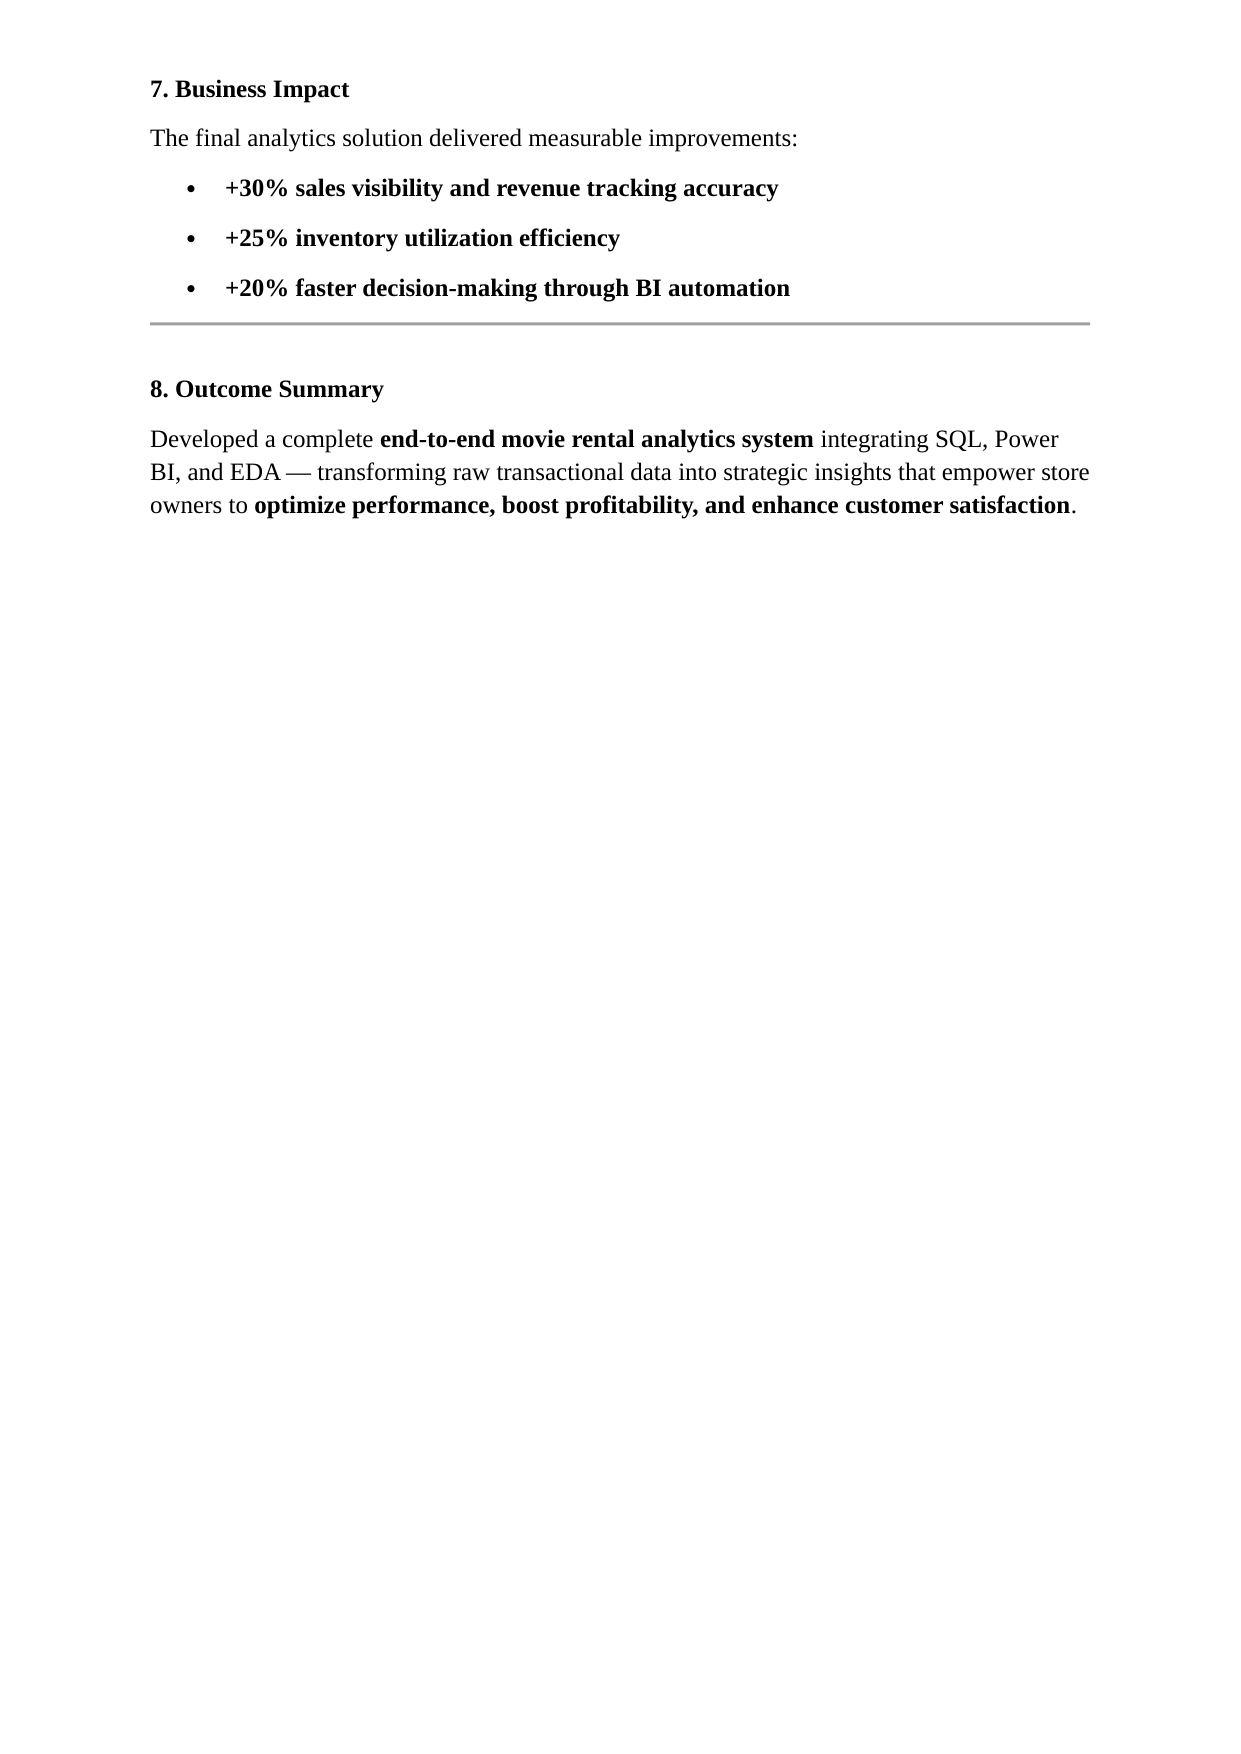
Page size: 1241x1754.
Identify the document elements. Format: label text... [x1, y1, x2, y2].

list +25% inventory utilization efficiency [187, 223, 1090, 252]
text Developed a complete end-to-end movie rental analytics system integrating SQL, Power BI, and EDA — transforming raw transactional data into strategic insights that empower store owners to optimize performance, boost profitability, and enhance customer satisfaction. [150, 424, 1090, 518]
text 8. Outcome Summary [150, 374, 1090, 403]
text The final analytics solution delivered measurable improvements: [150, 123, 1090, 152]
list +20% faster decision-making through BI automation [187, 273, 1090, 301]
text 7. Business Impact [150, 74, 1090, 103]
list +30% sales visibility and revenue tracking accuracy [187, 173, 1090, 202]
